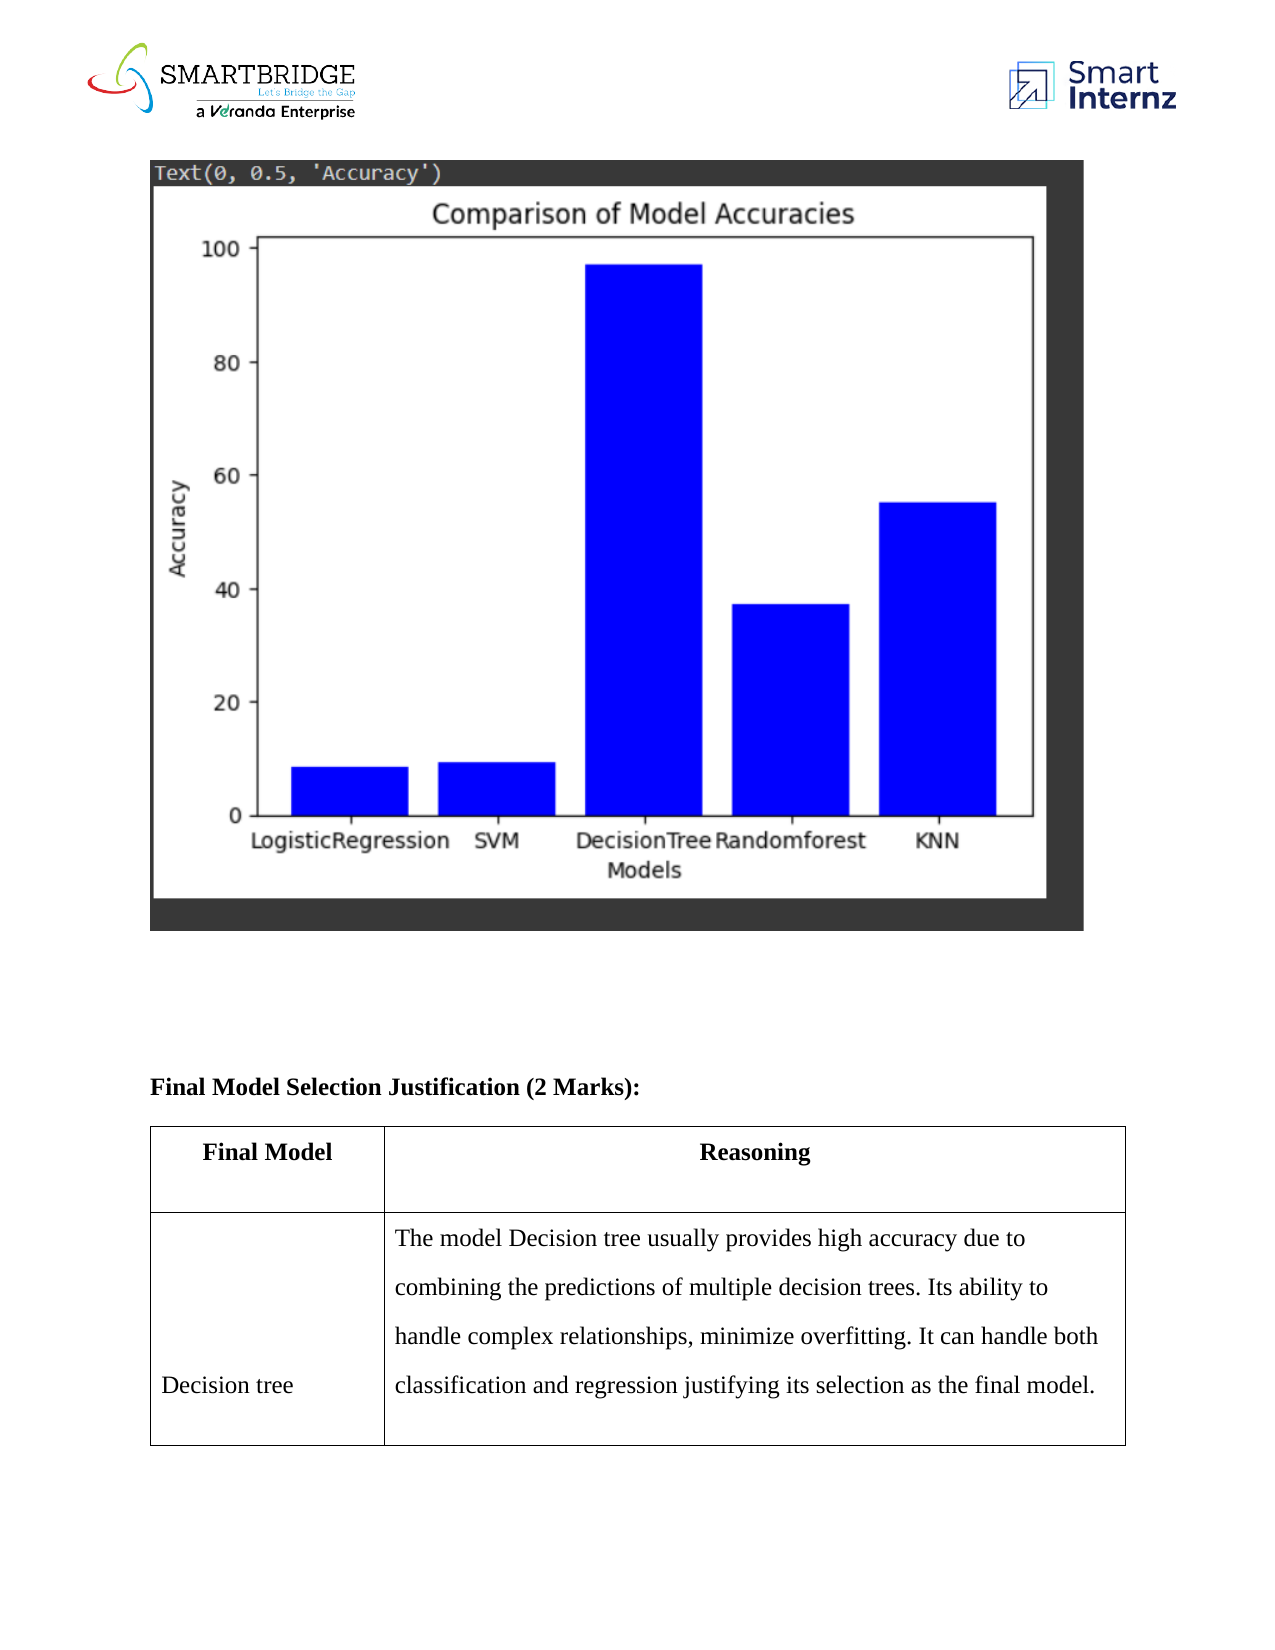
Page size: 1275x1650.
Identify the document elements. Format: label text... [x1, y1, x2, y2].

picture [150, 160, 1084, 931]
table_header Reasoning [385, 1127, 1125, 1212]
picture [73, 20, 370, 142]
table_header Final Model [151, 1127, 384, 1212]
table_cell Decision tree [151, 1213, 384, 1445]
picture [1004, 61, 1181, 109]
subtitle Final Model Selection Justification (2 Marks): [150, 1072, 1125, 1100]
table_cell The model Decision tree usually provides high accuracy due to combining the predictions of multiple decision trees. Its ability to handle complex relationships, minimize overfitting. It can handle both classification and regression justifying its selection as the final model. [385, 1213, 1125, 1445]
